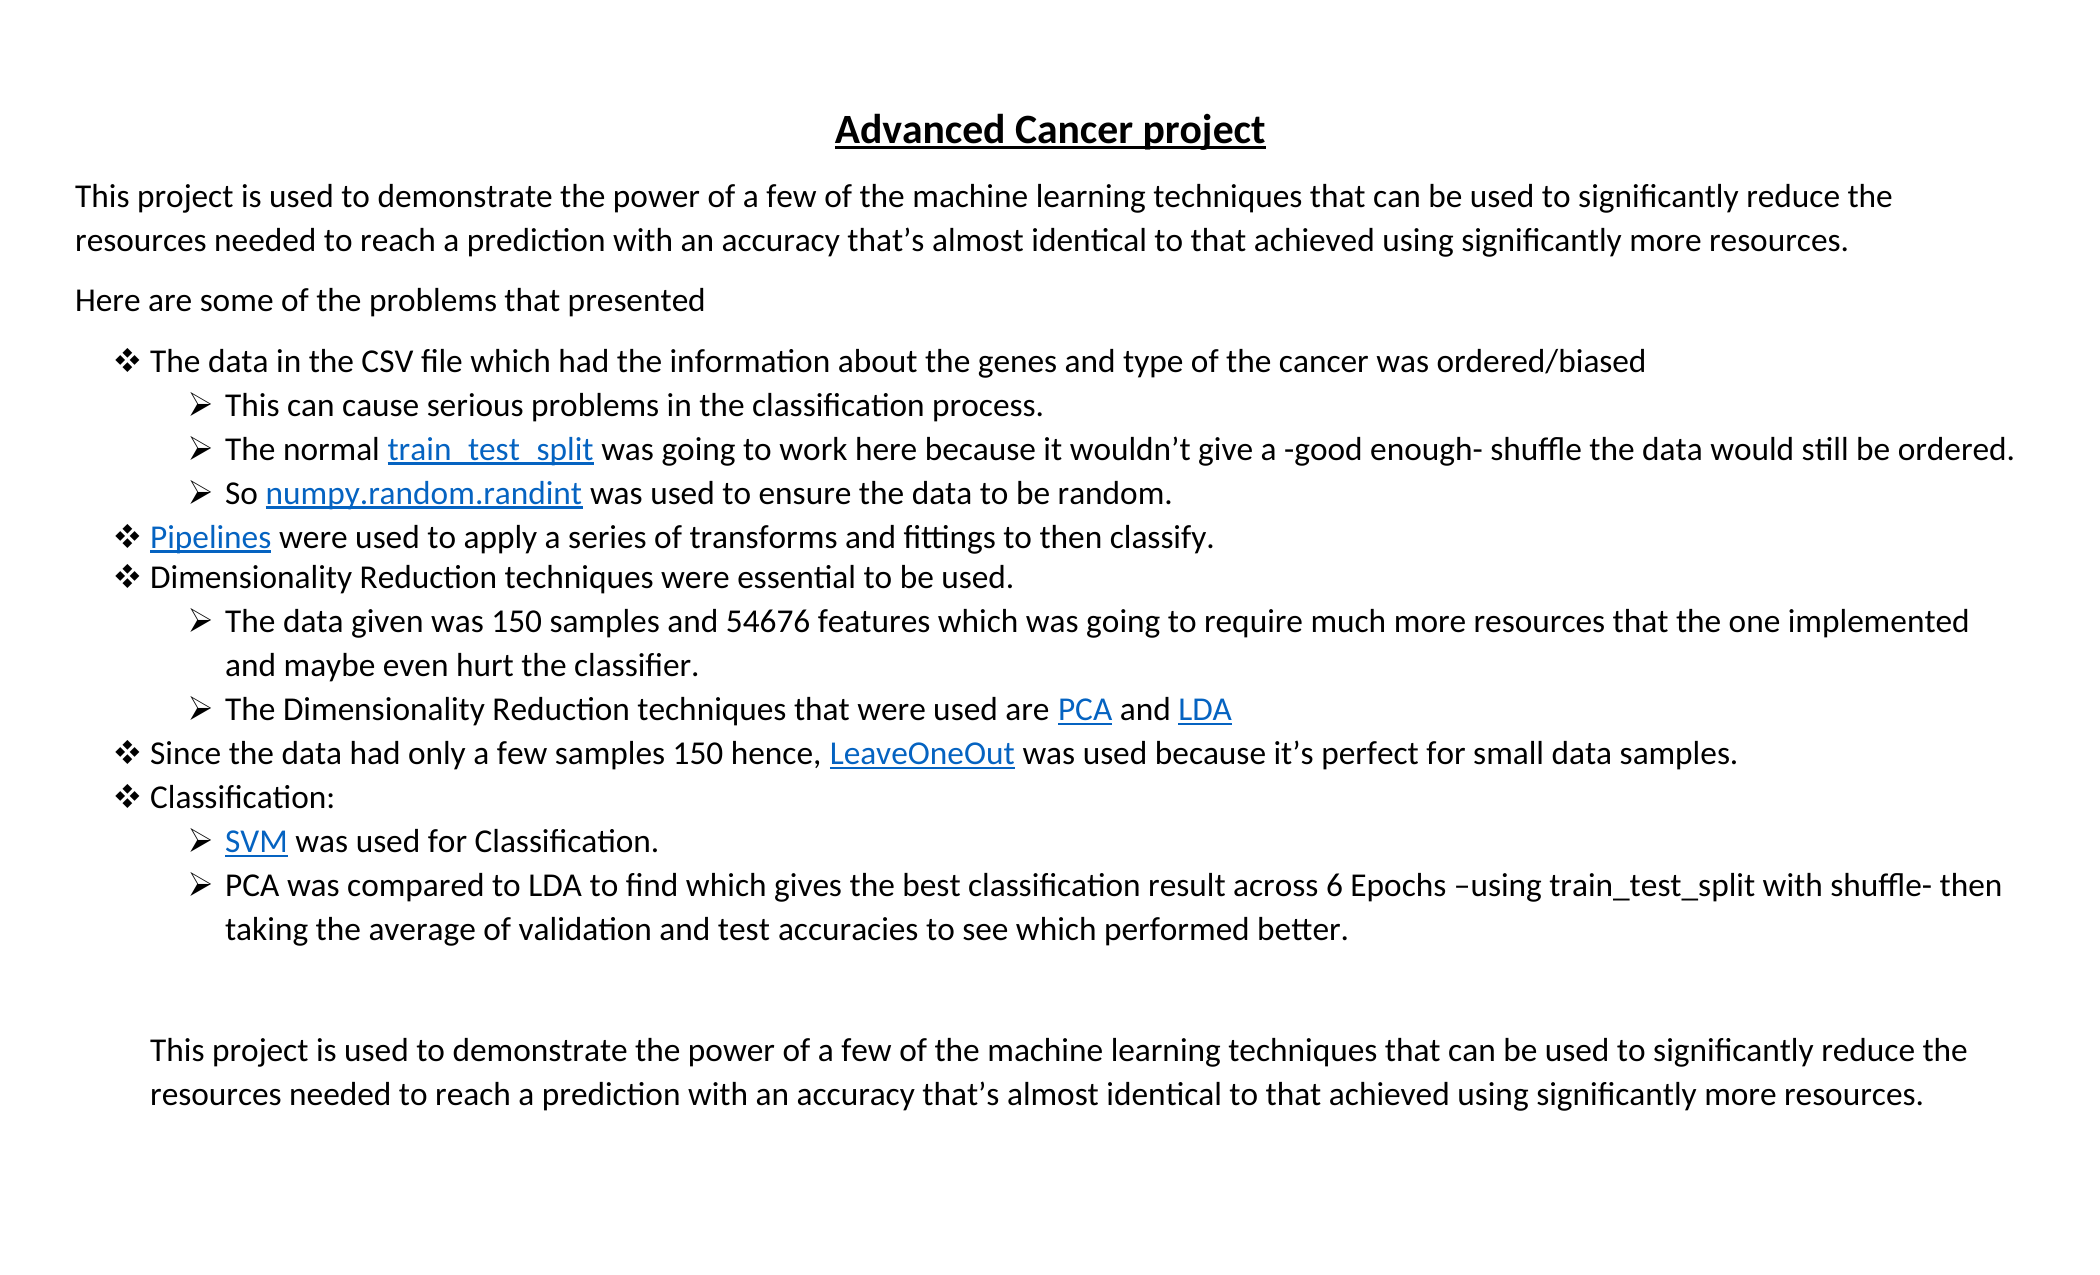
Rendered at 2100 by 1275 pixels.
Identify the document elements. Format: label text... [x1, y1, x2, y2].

text This project is used to demonstrate the power of a few of the machine learning techniques that can be used to significantly reduce the resources needed to reach a prediction with an accuracy that’s almost identical to that achieved using significantly more resources. [75, 174, 2025, 259]
list The Dimensionality Reduction techniques that were used are PCA and LDA [187, 688, 2025, 729]
list Since the data had only a few samples 150 hence, LeaveOneOut was used because it’s perfect for small data samples. [112, 732, 2025, 773]
list PCA was compared to LDA to find which gives the best classification result across 6 Epochs –using train_test_split with shuffle- then taking the average of validation and test accuracies to see which performed better. [187, 864, 2025, 949]
list Pipelines were used to apply a series of transforms and fittings to then classify. [112, 516, 2025, 556]
text Here are some of the problems that presented [75, 279, 2025, 320]
list This can cause serious problems in the classification process. [187, 384, 2025, 424]
list The normal train_test_split was going to work here because it wouldn’t give a -good enough- shuffle the data would still be ordered. [187, 428, 2025, 468]
text Advanced Cancer project [75, 103, 2025, 154]
text This project is used to demonstrate the power of a few of the machine learning techniques that can be used to significantly reduce the resources needed to reach a prediction with an accuracy that’s almost identical to that achieved using significantly more resources. [150, 1029, 2025, 1114]
list The data given was 150 samples and 54676 features which was going to require much more resources that the one implemented and maybe even hurt the classifier. [187, 600, 2025, 685]
list Dimensionality Reduction techniques were essential to be used. [112, 556, 2025, 597]
list SVM was used for Classification. [187, 820, 2025, 861]
list The data in the CSV file which had the information about the genes and type of the cancer was ordered/biased [112, 340, 2025, 381]
list So numpy.random.randint was used to ensure the data to be random. [187, 472, 2025, 512]
list Classification: [112, 776, 2025, 817]
